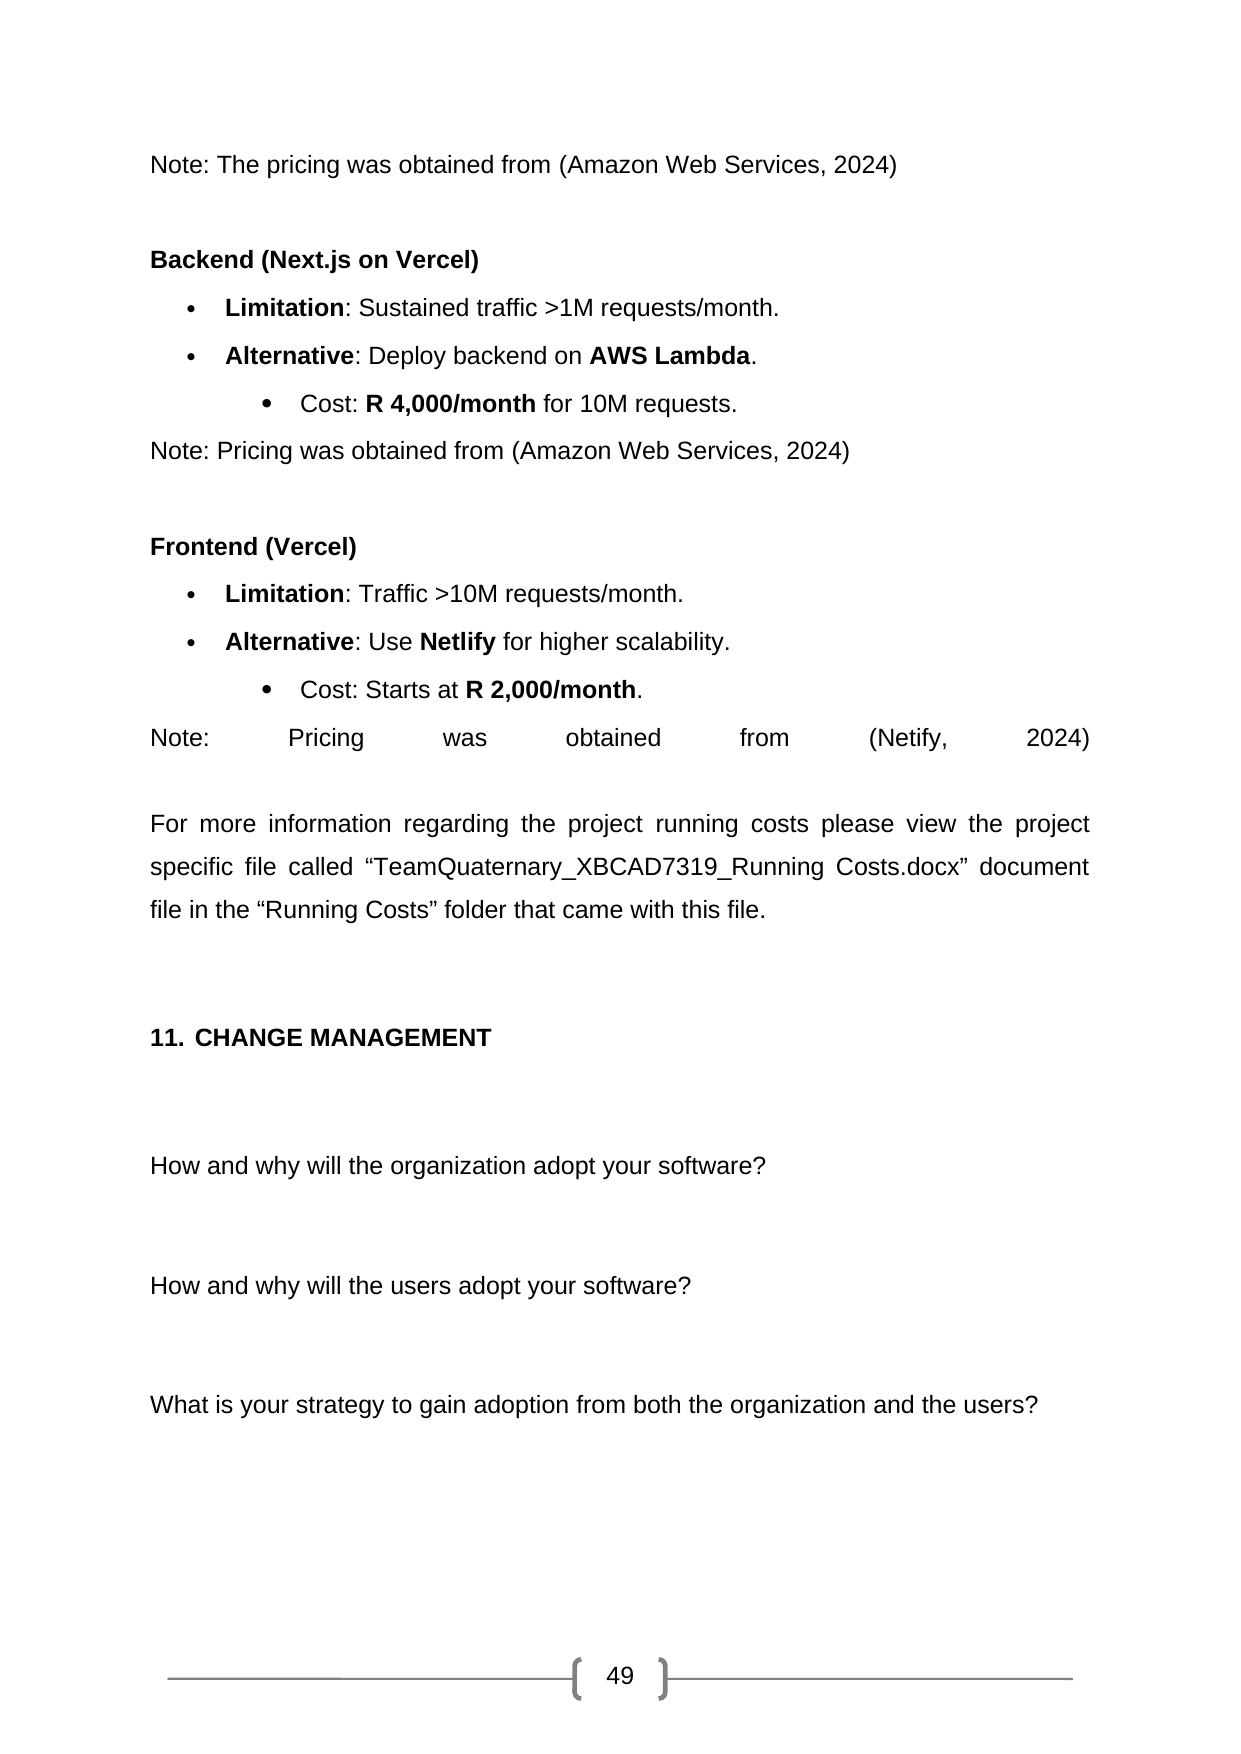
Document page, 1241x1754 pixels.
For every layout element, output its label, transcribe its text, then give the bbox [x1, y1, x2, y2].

text Note: Pricing was obtained from [150, 436, 1090, 465]
list Limitation: Sustained traffic >1M requests/month. [187, 293, 1090, 322]
list Alternative: Use Netlify for higher scalability. [187, 627, 1090, 656]
text How and why will the organization adopt your software? [150, 1151, 1090, 1180]
text Note: Pricing was obtained from For more information regarding the project running costs please view the project specific file called “TeamQuaternary_XBCAD7319_Running Costs.docx” document file in the “Running Costs” folder that came with this file. [150, 723, 1090, 924]
list Alternative: Deploy backend on AWS Lambda. [187, 341, 1090, 369]
list Cost: R 4,000/month for 10M requests. [262, 388, 1090, 417]
text Note: The pricing was obtained from [150, 150, 1090, 179]
text Frontend (Vercel) [150, 532, 1090, 561]
text What is your strategy to gain adoption from both the organization and the users? [150, 1390, 1090, 1419]
text Backend (Next.js on Vercel) [150, 245, 1090, 274]
text How and why will the users adopt your software? [150, 1271, 1090, 1299]
list Limitation: Traffic >10M requests/month. [187, 579, 1090, 608]
list Cost: Starts at R 2,000/month. [262, 675, 1090, 704]
subtitle CHANGE MANAGEMENT [150, 1023, 1090, 1052]
